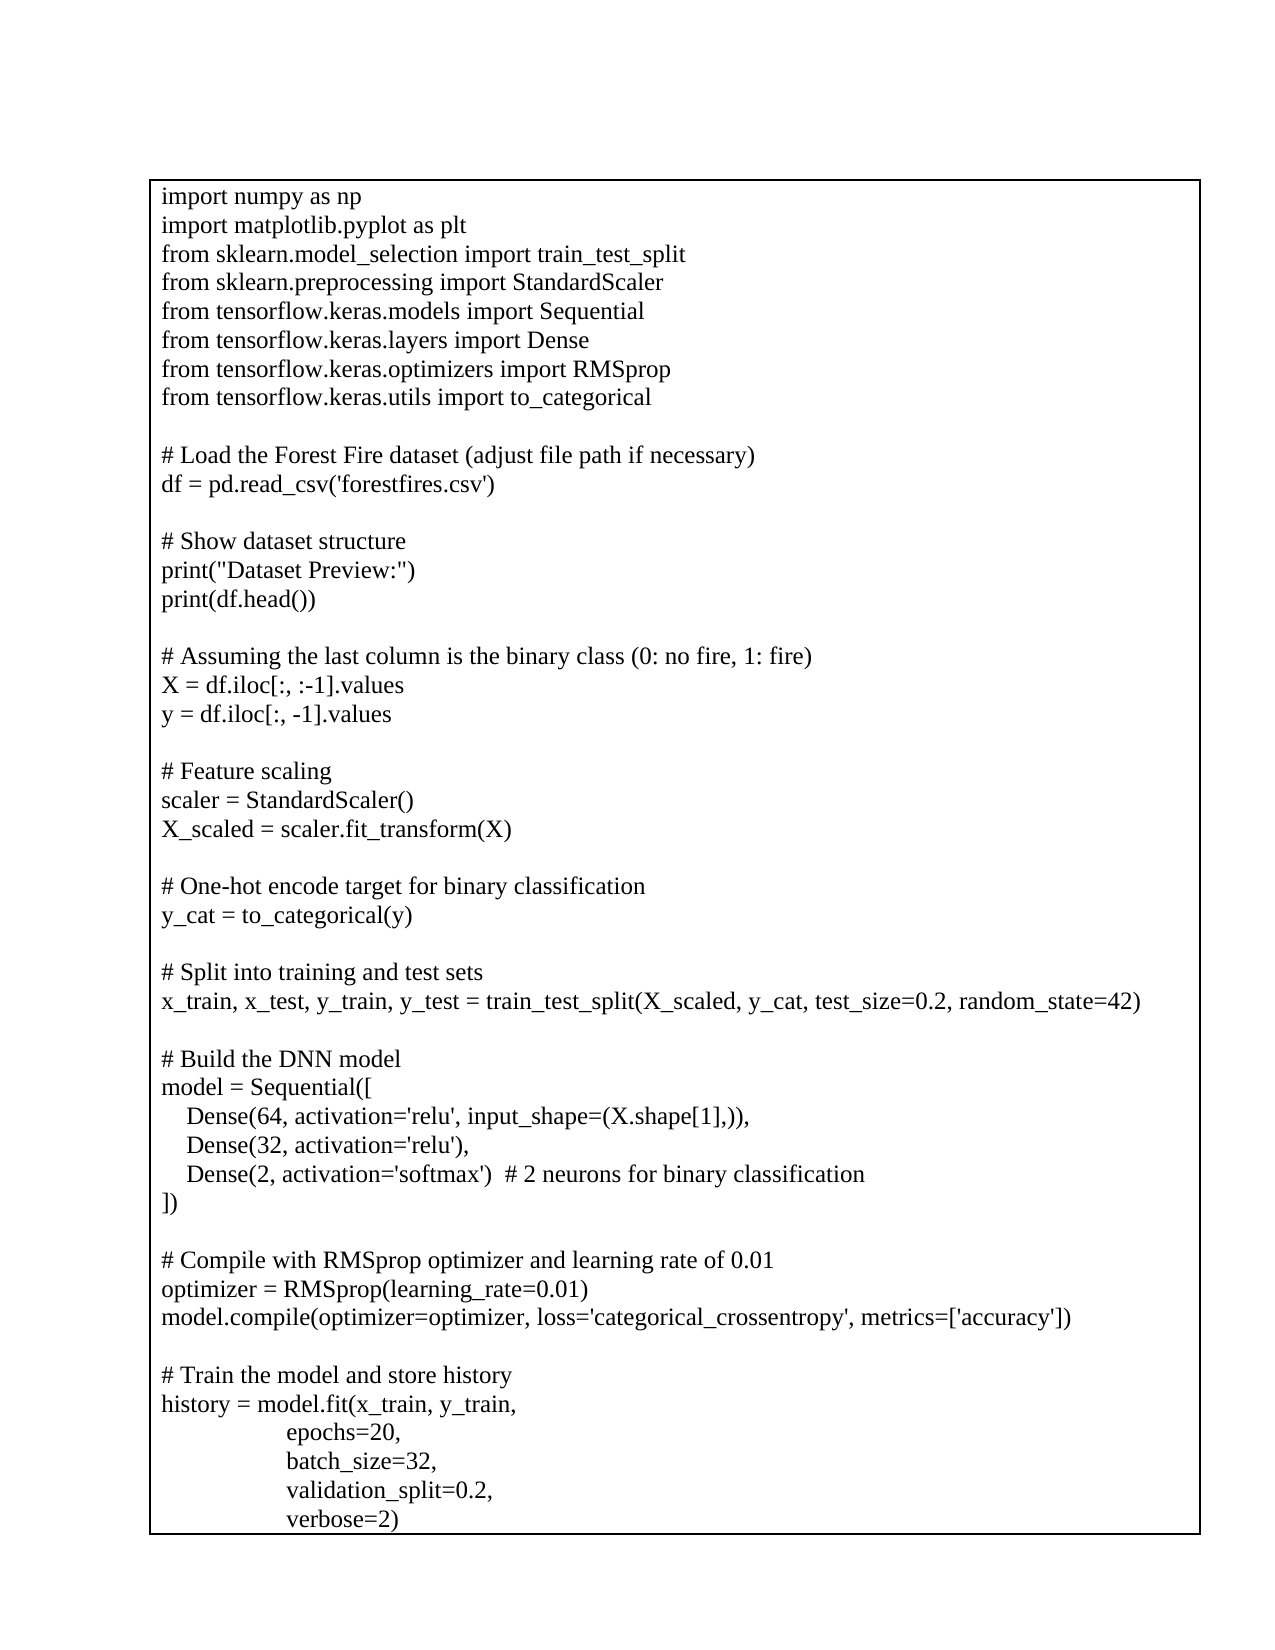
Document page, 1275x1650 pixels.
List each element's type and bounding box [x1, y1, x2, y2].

table_cell [151, 181, 1199, 1532]
